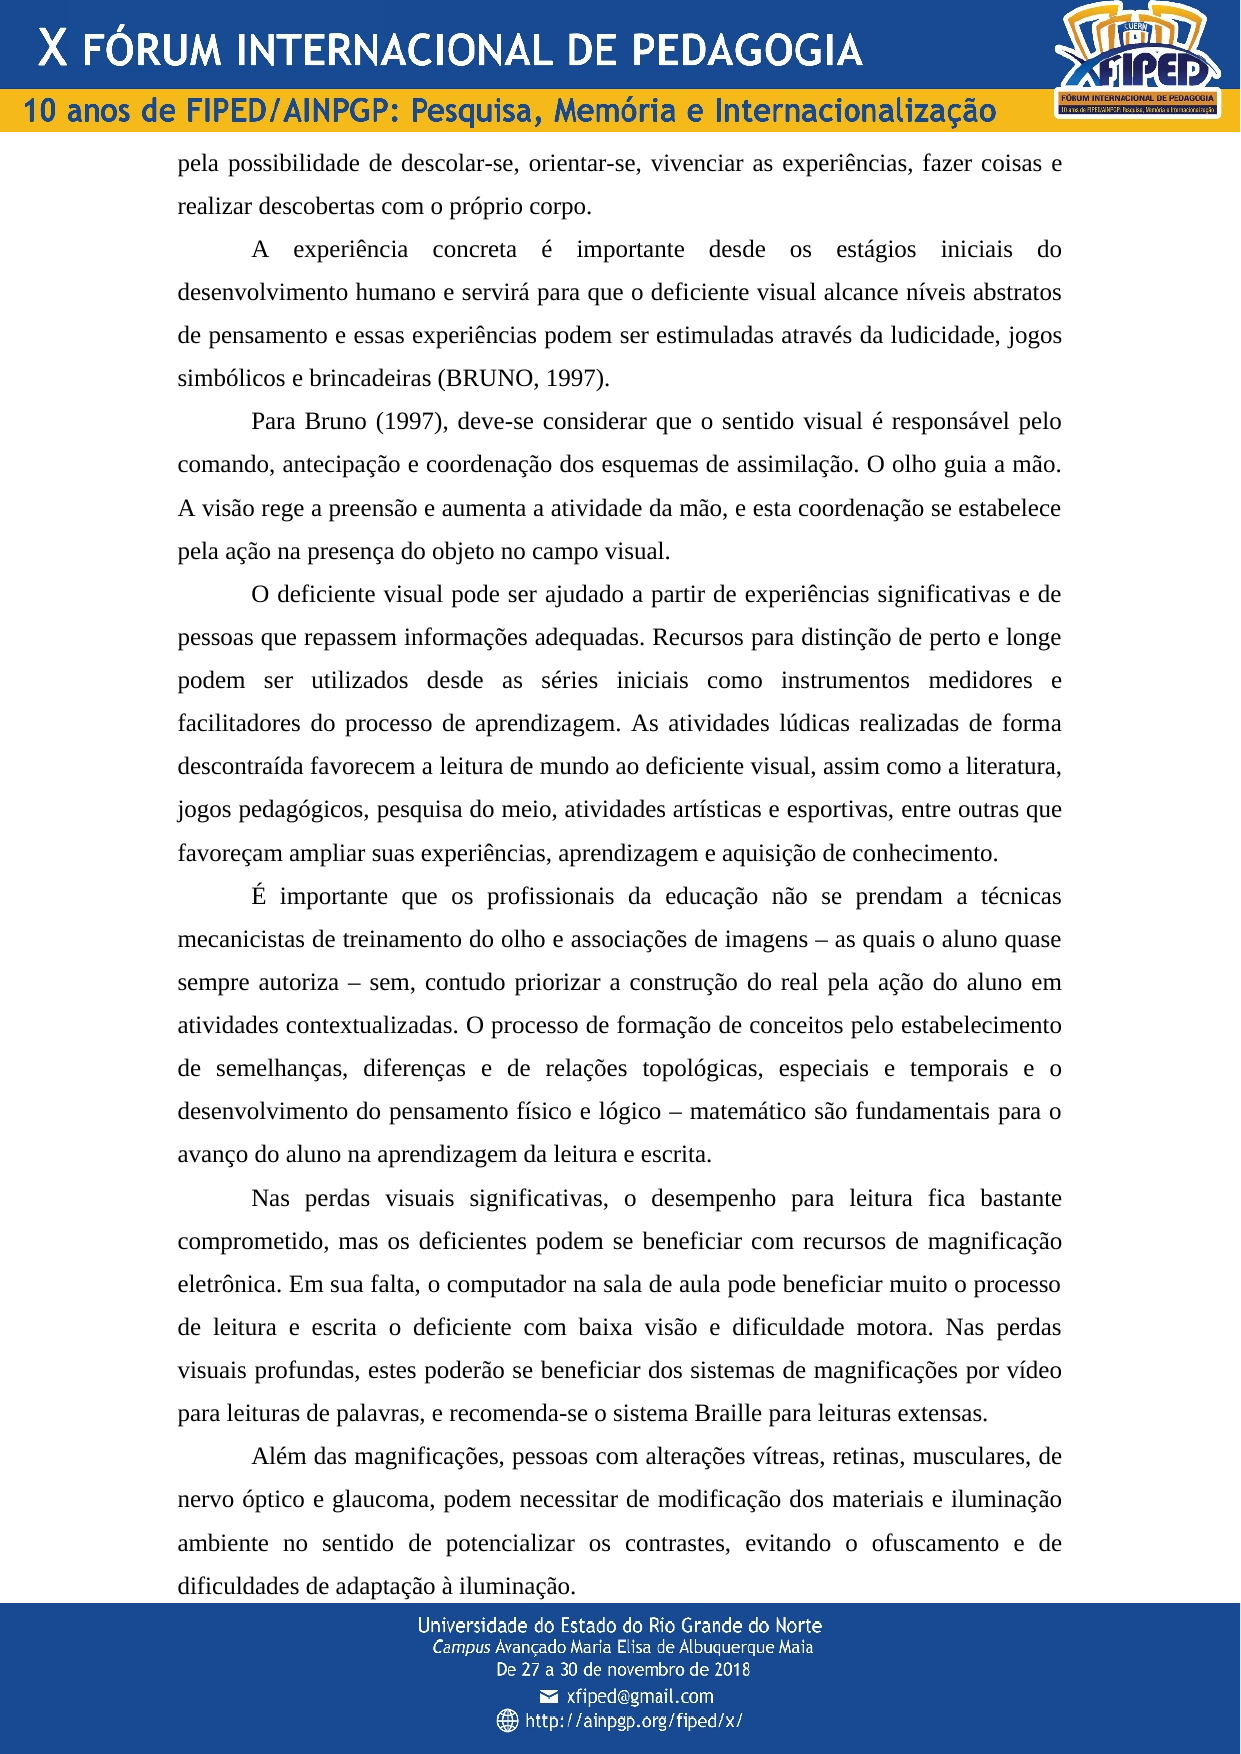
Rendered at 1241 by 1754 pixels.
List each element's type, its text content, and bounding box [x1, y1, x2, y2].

text Além das magnificações, pessoas com alterações vítreas, retinas, musculares, de nervo óptico e glaucoma, podem necessitar de modificação dos materiais e iluminação ambiente no sentido de potencializar os contrastes, evitando o ofuscamento e de dificuldades de adaptação à iluminação. [177, 1441, 1063, 1599]
picture [0, 1603, 1241, 1754]
picture [0, 0, 1241, 132]
text É importante que os profissionais da educação não se prendam a técnicas mecanicistas de treinamento do olho e associações de imagens – as quais o aluno quase sempre autoriza – sem, contudo priorizar a construção do real pela ação do aluno em atividades contextualizadas. O processo de formação de conceitos pelo estabelecimento de semelhanças, diferenças e de relações topológicas, especiais e temporais e o desenvolvimento do pensamento físico e lógico – matemático são fundamentais para o avanço do aluno na aprendizagem da leitura e escrita. [177, 881, 1063, 1168]
text A experiência concreta é importante desde os estágios iniciais do desenvolvimento humano e servirá para que o deficiente visual alcance níveis abstratos de pensamento e essas experiências podem ser estimuladas através da ludicidade, jogos simbólicos e brincadeiras (BRUNO, 1997). [177, 234, 1063, 392]
text Nas perdas visuais significativas, o desempenho para leitura fica bastante comprometido, mas os deficientes podem se beneficiar com recursos de magnificação eletrônica. Em sua falta, o computador na sala de aula pode beneficiar muito o processo de leitura e escrita o deficiente com baixa visão e dificuldade motora. Nas perdas visuais profundas, estes poderão se beneficiar dos sistemas de magnificações por vídeo para leituras de palavras, e recomenda-se o sistema Braille para leituras extensas. [177, 1183, 1063, 1427]
text Para Bruno (1997), deve-se considerar que o sentido visual é responsável pelo comando, antecipação e coordenação dos esquemas de assimilação. O olho guia a mão. A visão rege a preensão e aumenta a atividade da mão, e esta coordenação se estabelece pela ação na presença do objeto no campo visual. [177, 406, 1063, 564]
text O deficiente visual pode ser ajudado a partir de experiências significativas e de pessoas que repassem informações adequadas. Recursos para distinção de perto e longe podem ser utilizados desde as séries iniciais como instrumentos medidores e facilitadores do processo de aprendizagem. As atividades lúdicas realizadas de forma descontraída favorecem a leitura de mundo ao deficiente visual, assim como a literatura, jogos pedagógicos, pesquisa do meio, atividades artísticas e esportivas, entre outras que favoreçam ampliar suas experiências, aprendizagem e aquisição de conhecimento. [177, 579, 1063, 866]
